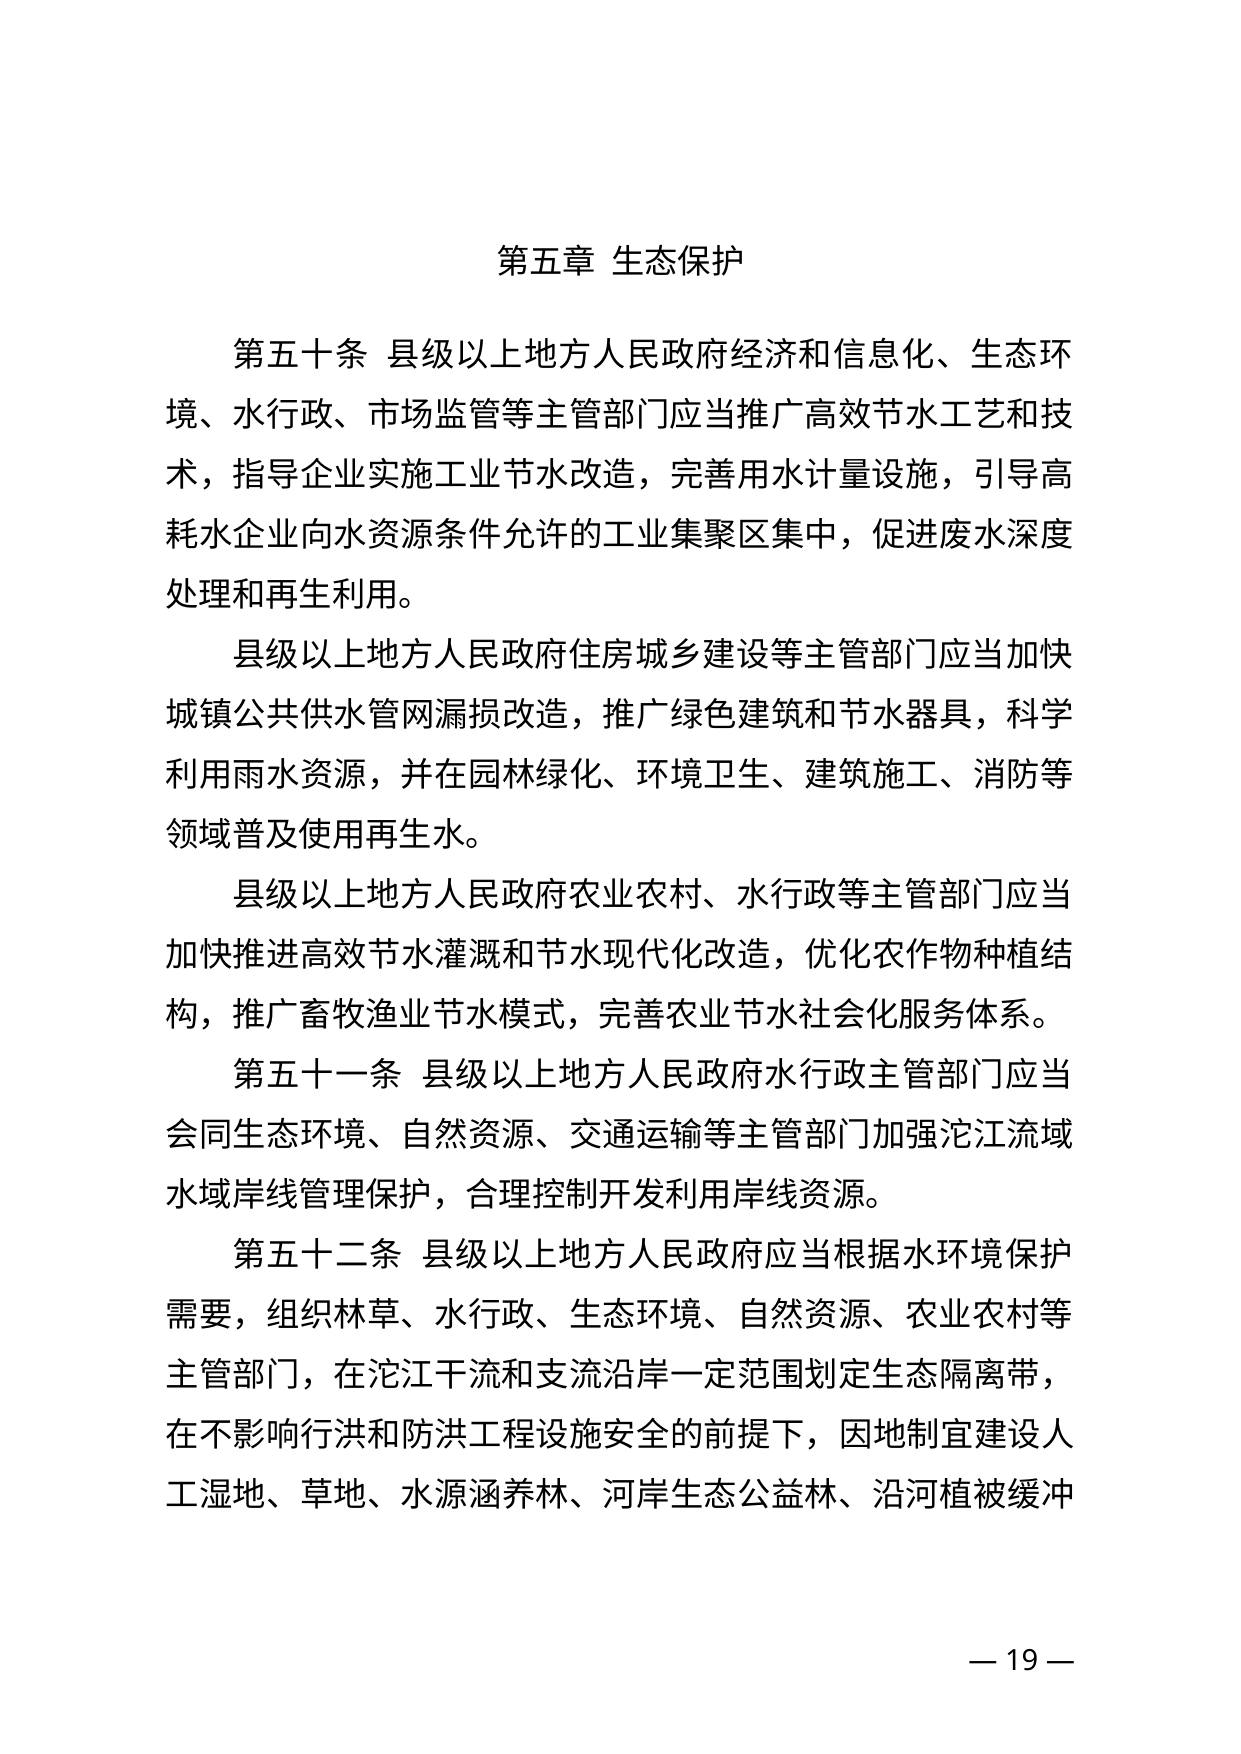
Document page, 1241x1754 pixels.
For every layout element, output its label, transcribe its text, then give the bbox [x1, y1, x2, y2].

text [165, 1218, 1075, 1518]
text 县级以上地方人民政府住房城乡建设等主管部门应当加快城镇公共供水管网漏损改造，推广绿色建筑和节水器具，科学利用雨水资源，并在园林绿化、环境卫生、建筑施工、消防等领域普及使用再生水。 [165, 618, 1075, 858]
text 第五章 生态保护 [165, 226, 1075, 286]
text 第五十条 县级以上地方人民政府经济和信息化、生态环境、水行政、市场监管等主管部门应当推广高效节水工艺和技术，指导企业实施工业节水改造，完善用水计量设施，引导高耗水企业向水资源条件允许的工业集聚区集中，促进废水深度处理和再生利用。 [165, 318, 1075, 618]
text 第五十一条 县级以上地方人民政府水行政主管部门应当会同生态环境、自然资源、交通运输等主管部门加强沱江流域水域岸线管理保护，合理控制开发利用岸线资源。 [165, 1038, 1075, 1218]
text 县级以上地方人民政府农业农村、水行政等主管部门应当加快推进高效节水灌溉和节水现代化改造，优化农作物种植结构，推广畜牧渔业节水模式，完善农业节水社会化服务体系。 [165, 858, 1075, 1038]
